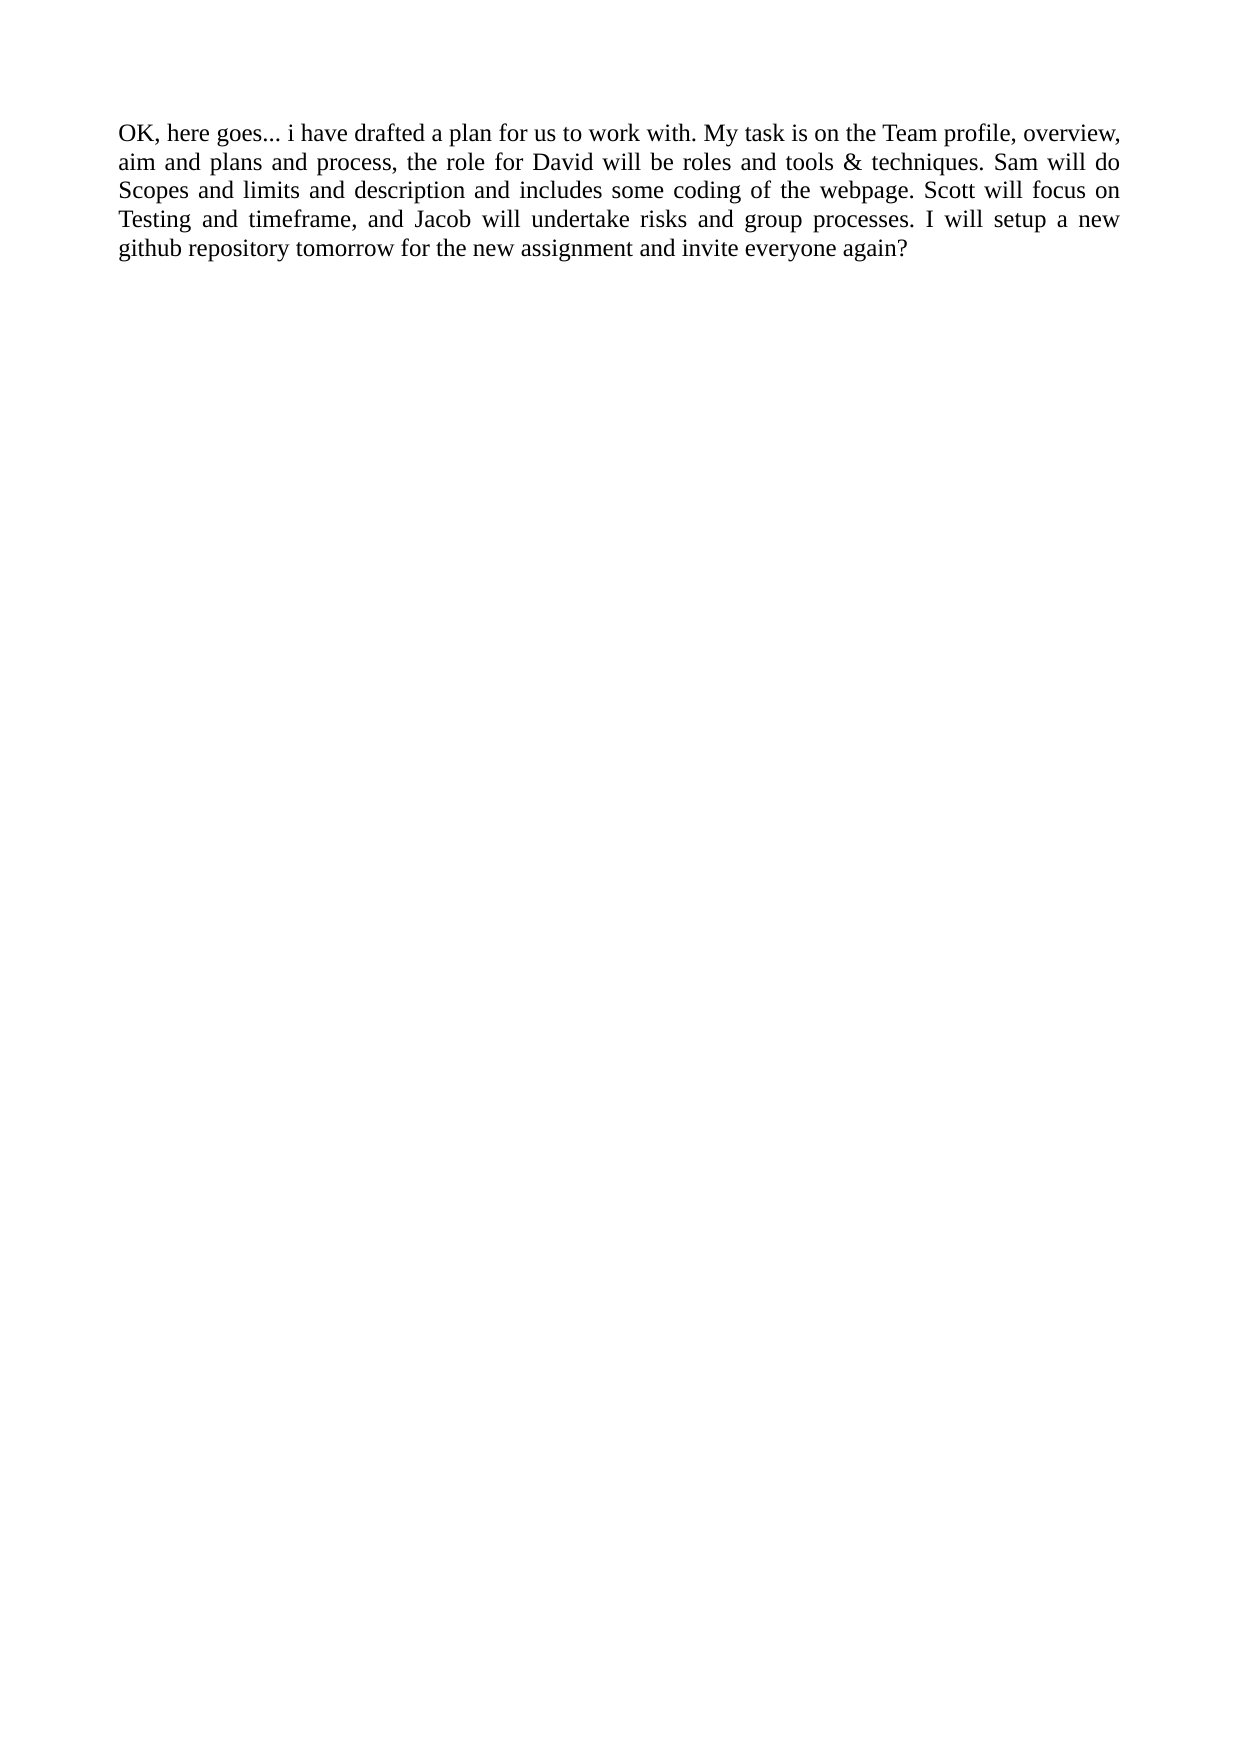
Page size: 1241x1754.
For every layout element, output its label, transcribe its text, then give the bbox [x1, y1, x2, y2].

text OK, here goes... i have drafted a plan for us to work with. My task is on the Team profile, overview, aim and plans and process, the role for David will be roles and tools & techniques. Sam will do Scopes and limits and description and includes some coding of the webpage. Scott will focus on Testing and timeframe, and Jacob will undertake risks and group processes. I will setup a new github repository tomorrow for the new assignment and invite everyone again? [118, 118, 1122, 262]
